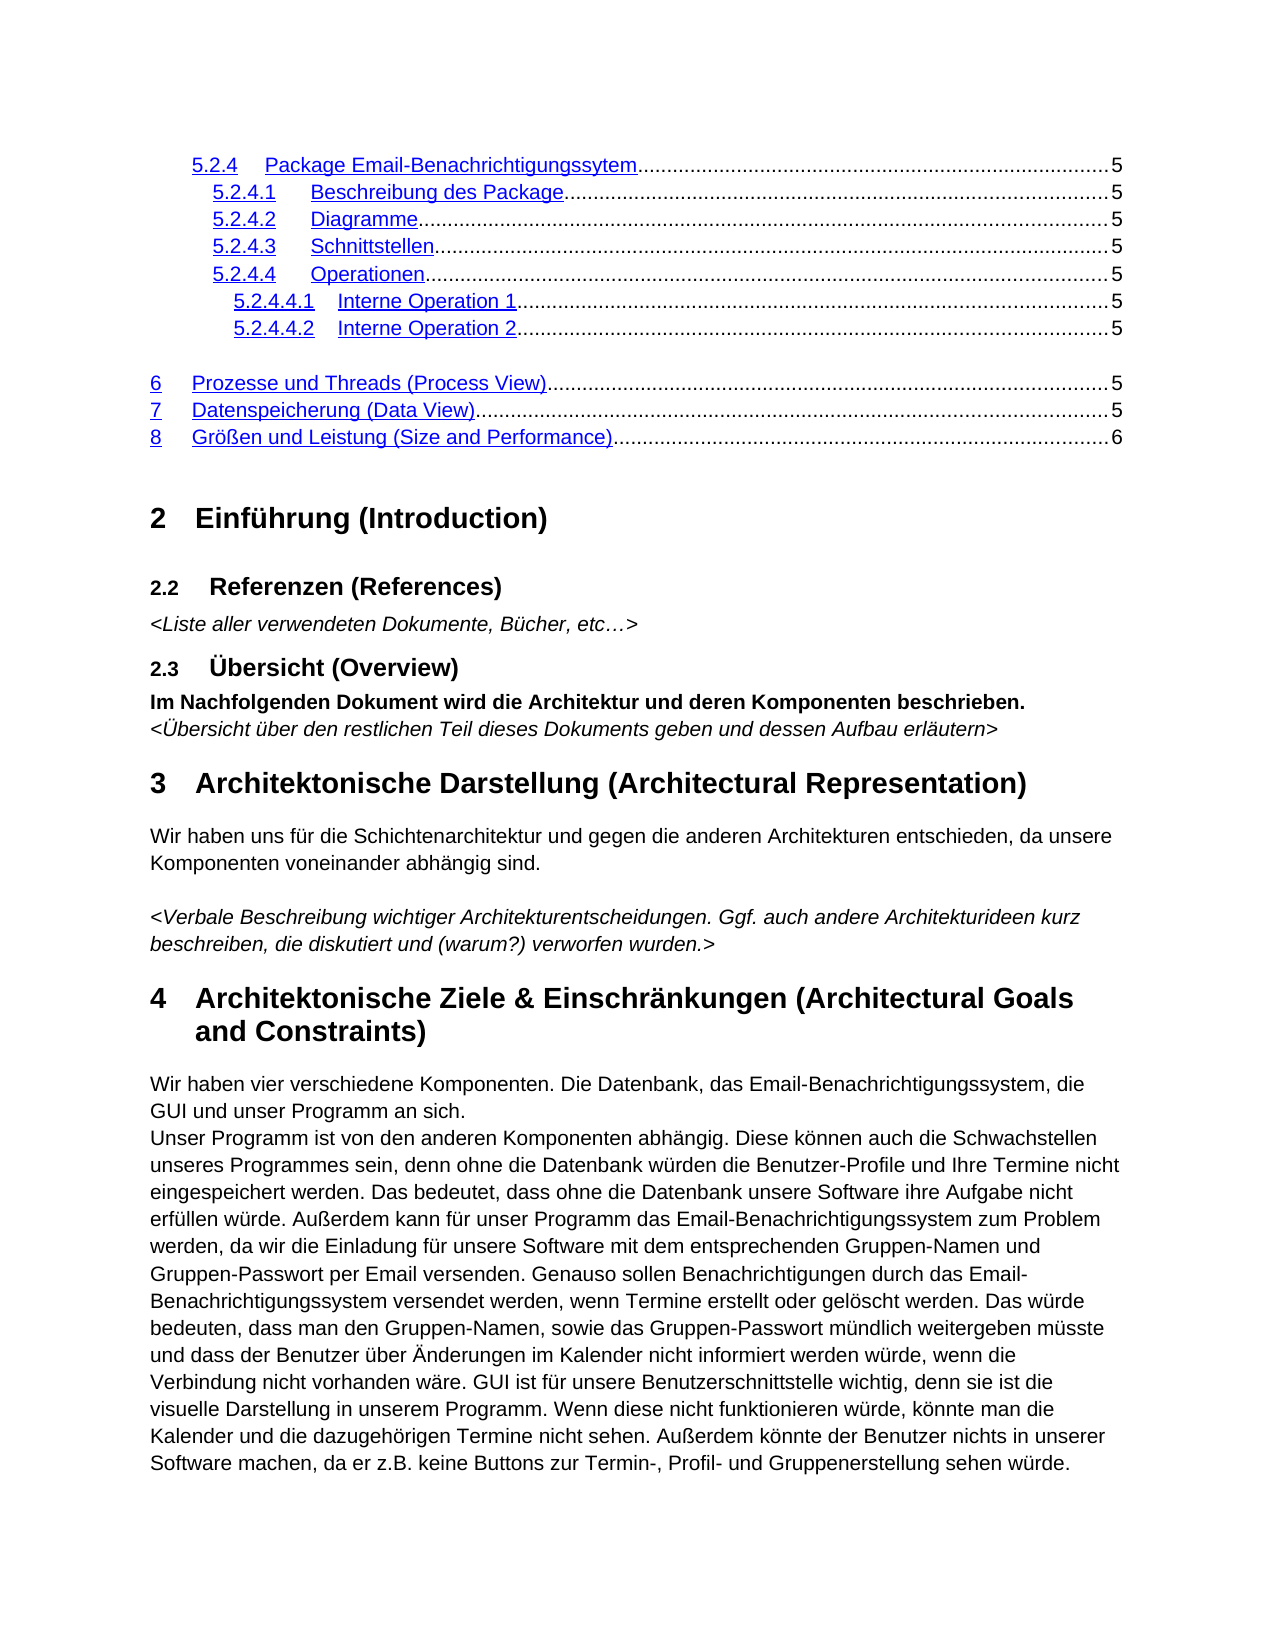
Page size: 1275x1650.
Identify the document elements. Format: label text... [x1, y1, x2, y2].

subtitle 2 Einführung (Introduction) [150, 501, 1125, 534]
text Wir haben vier verschiedene Komponenten. Die Datenbank, das Email-Benachrichtigungssystem, die GUI und unser Programm an sich. [150, 1069, 1125, 1123]
text 5.2.4.4 Operationen 5 [212, 258, 1125, 285]
subtitle 3 Architektonische Darstellung (Architectural Representation) [150, 766, 1125, 799]
text 5.2.4 Package Email-Benachrichtigungssytem 5 [192, 150, 1125, 177]
text 5.2.4.3 Schnittstellen 5 [212, 231, 1125, 258]
subtitle 2.3 Übersicht (Overview) [150, 653, 1125, 682]
text Im Nachfolgenden Dokument wird die Architektur und deren Komponenten beschrieben. [150, 690, 1125, 714]
text Unser Programm ist von den anderen Komponenten abhängig. Diese können auch die Schwachstellen unseres Programmes sein, denn ohne die Datenbank würden die Benutzer-Profile und Ihre Termine nicht eingespeichert werden. Das bedeutet, dass ohne die Datenbank unsere Software ihre Aufgabe nicht erfüllen würde. Außerdem kann für unser Programm das Email-Benachrichtigungssystem zum Problem werden, da wir die Einladung für unsere Software mit dem entsprechenden Gruppen-Namen und Gruppen-Passwort per Email versenden. Genauso sollen Benachrichtigungen durch das Email-Benachrichtigungssystem versendet werden, wenn Termine erstellt oder gelöscht werden. Das würde bedeuten, dass man den Gruppen-Namen, sowie das Gruppen-Passwort mündlich weitergeben müsste und dass der Benutzer über Änderungen im Kalender nicht informiert werden würde, wenn die Verbindung nicht vorhanden wäre. GUI ist für unsere Benutzerschnittstelle wichtig, denn sie ist die visuelle Darstellung in unserem Programm. Wenn diese nicht funktionieren würde, könnte man die Kalender und die dazugehörigen Termine nicht sehen. Außerdem könnte der Benutzer nichts in unserer Software machen, da er z.B. keine Buttons zur Termin-, Profil- und Gruppenerstellung sehen würde. [150, 1123, 1125, 1475]
text 5.2.4.2 Diagramme 5 [212, 204, 1125, 231]
text <Liste aller verwendeten Dokumente, Bücher, etc…> [150, 609, 1125, 636]
text <Verbale Beschreibung wichtiger Architekturentscheidungen. Ggf. auch andere Architekturideen kurz beschreiben, die diskutiert und (warum?) verworfen wurden.> [150, 902, 1125, 956]
text 6 Prozesse und Threads (Process View) 5 [150, 368, 1125, 395]
subtitle 2.2 Referenzen (References) [150, 572, 1125, 601]
text <Übersicht über den restlichen Teil dieses Dokuments geben und dessen Aufbau erläutern> [150, 714, 1125, 741]
text 8 Größen und Leistung (Size and Performance) 6 [150, 422, 1125, 449]
text 5.2.4.1 Beschreibung des Package 5 [212, 177, 1125, 204]
text Wir haben uns für die Schichtenarchitektur und gegen die anderen Architekturen entschieden, da unsere Komponenten voneinander abhängig sind. [150, 820, 1125, 874]
text 5.2.4.4.2 Interne Operation 2 5 [233, 312, 1125, 339]
text 7 Datenspeicherung (Data View) 5 [150, 395, 1125, 422]
subtitle 4 Architektonische Ziele & Einschränkungen (Architectural Goals and Constraints) [150, 981, 1125, 1048]
text 5.2.4.4.1 Interne Operation 1 5 [233, 285, 1125, 312]
